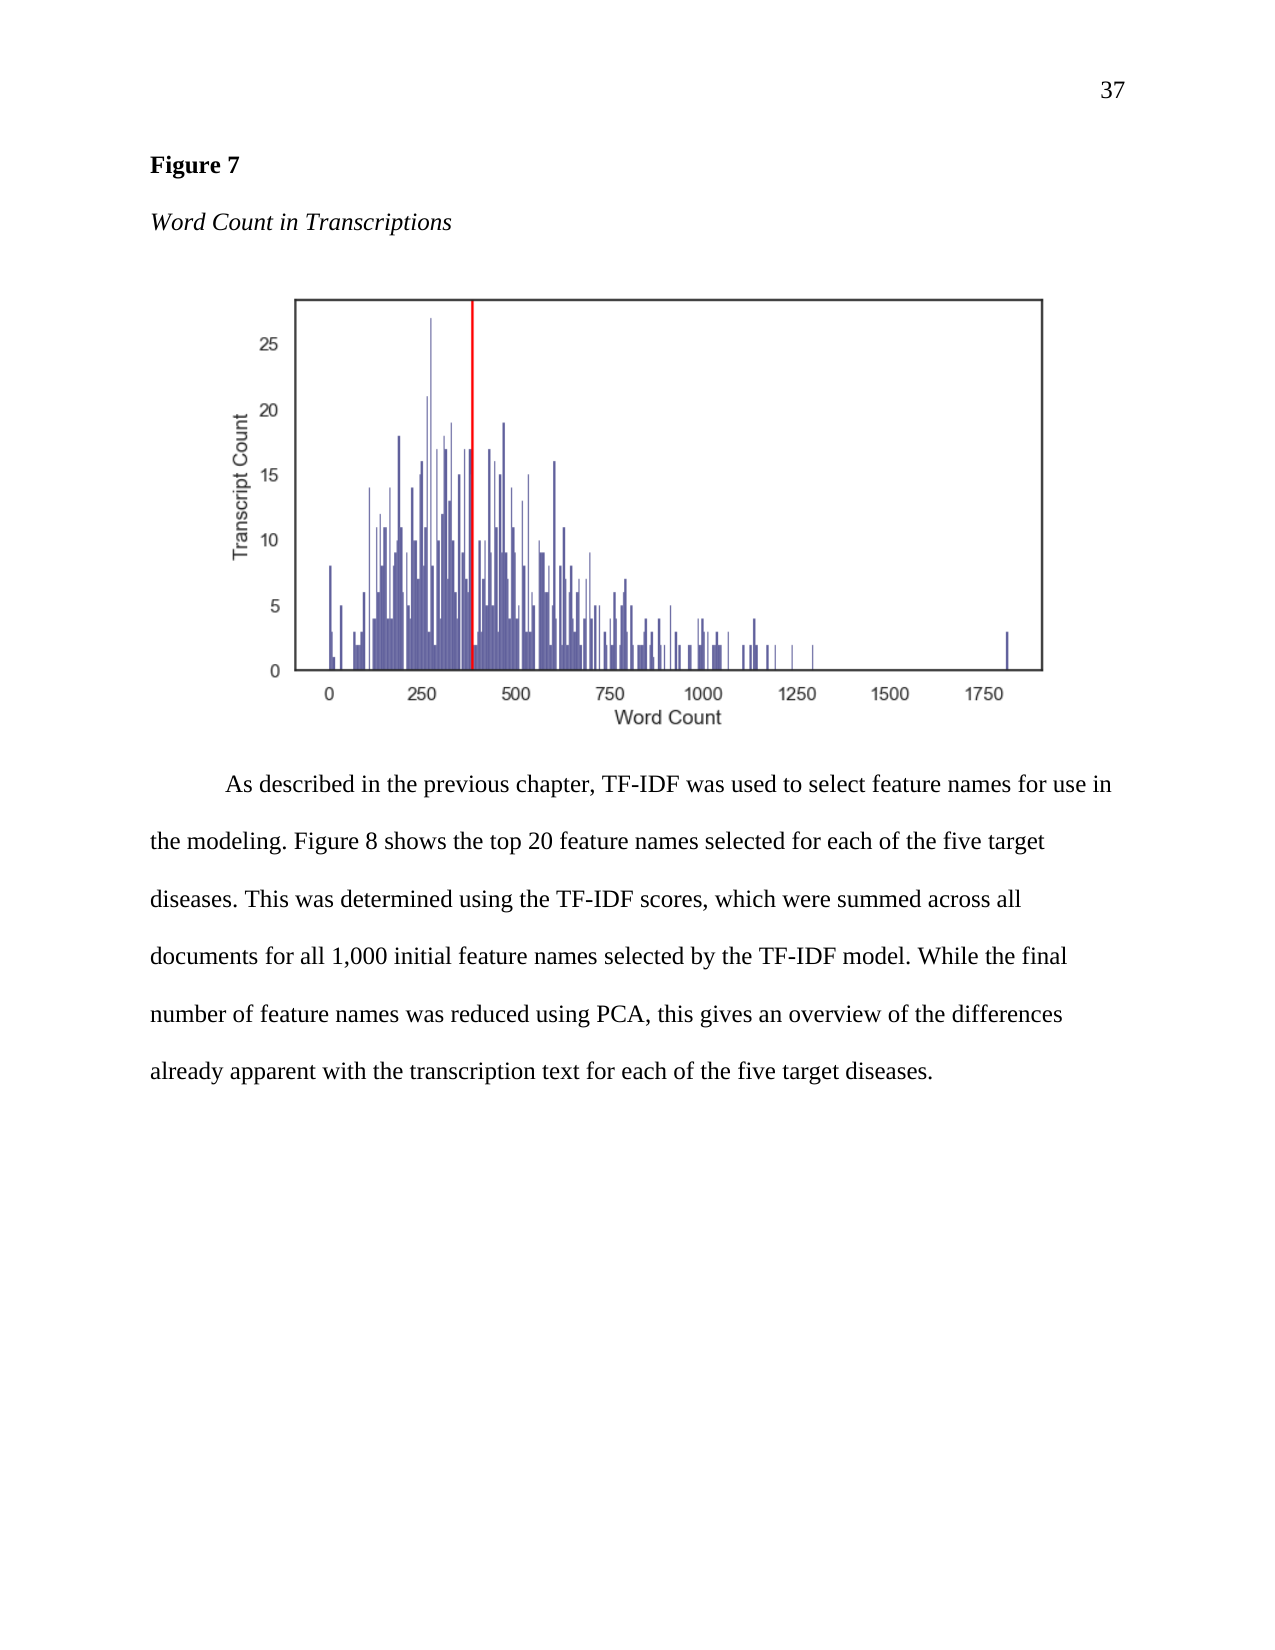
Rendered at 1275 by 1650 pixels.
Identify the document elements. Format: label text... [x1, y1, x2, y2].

text Figure 7 Word Count in Transcriptions [150, 150, 1125, 236]
text As described in the previous chapter, TF-IDF was used to select feature names for use in the modeling. Figure 8 shows the top 20 feature names selected for each of the five target diseases. This was determined using the TF-IDF scores, which were summed across all documents for all 1,000 initial feature names selected by the TF-IDF model. While the final number of feature names was reduced using PCA, this gives an overview of the differences already apparent with the transcription text for each of the five target diseases. [150, 769, 1125, 1085]
picture [222, 265, 1053, 740]
